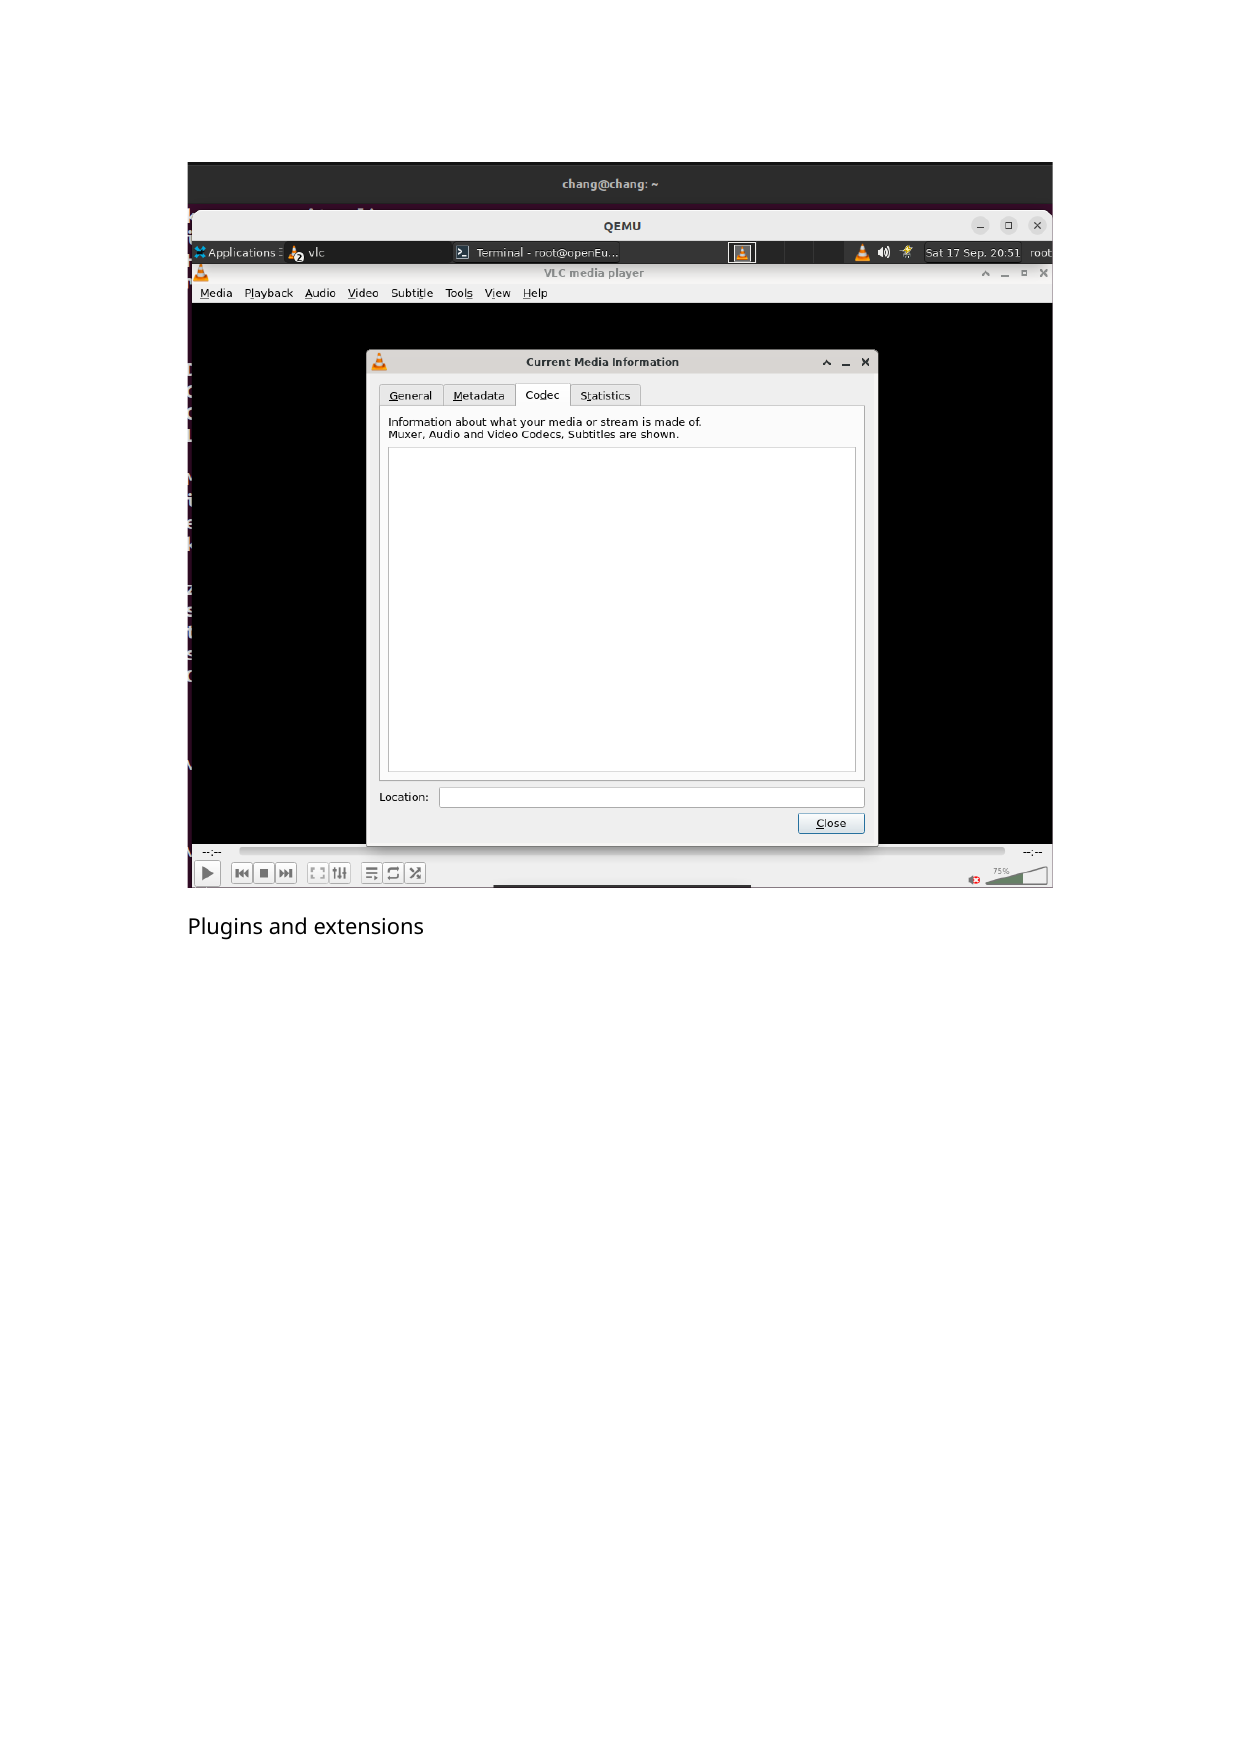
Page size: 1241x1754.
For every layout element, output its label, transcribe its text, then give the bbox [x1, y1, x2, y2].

picture [187, 162, 1053, 888]
text Plugins and extensions [187, 909, 1053, 942]
